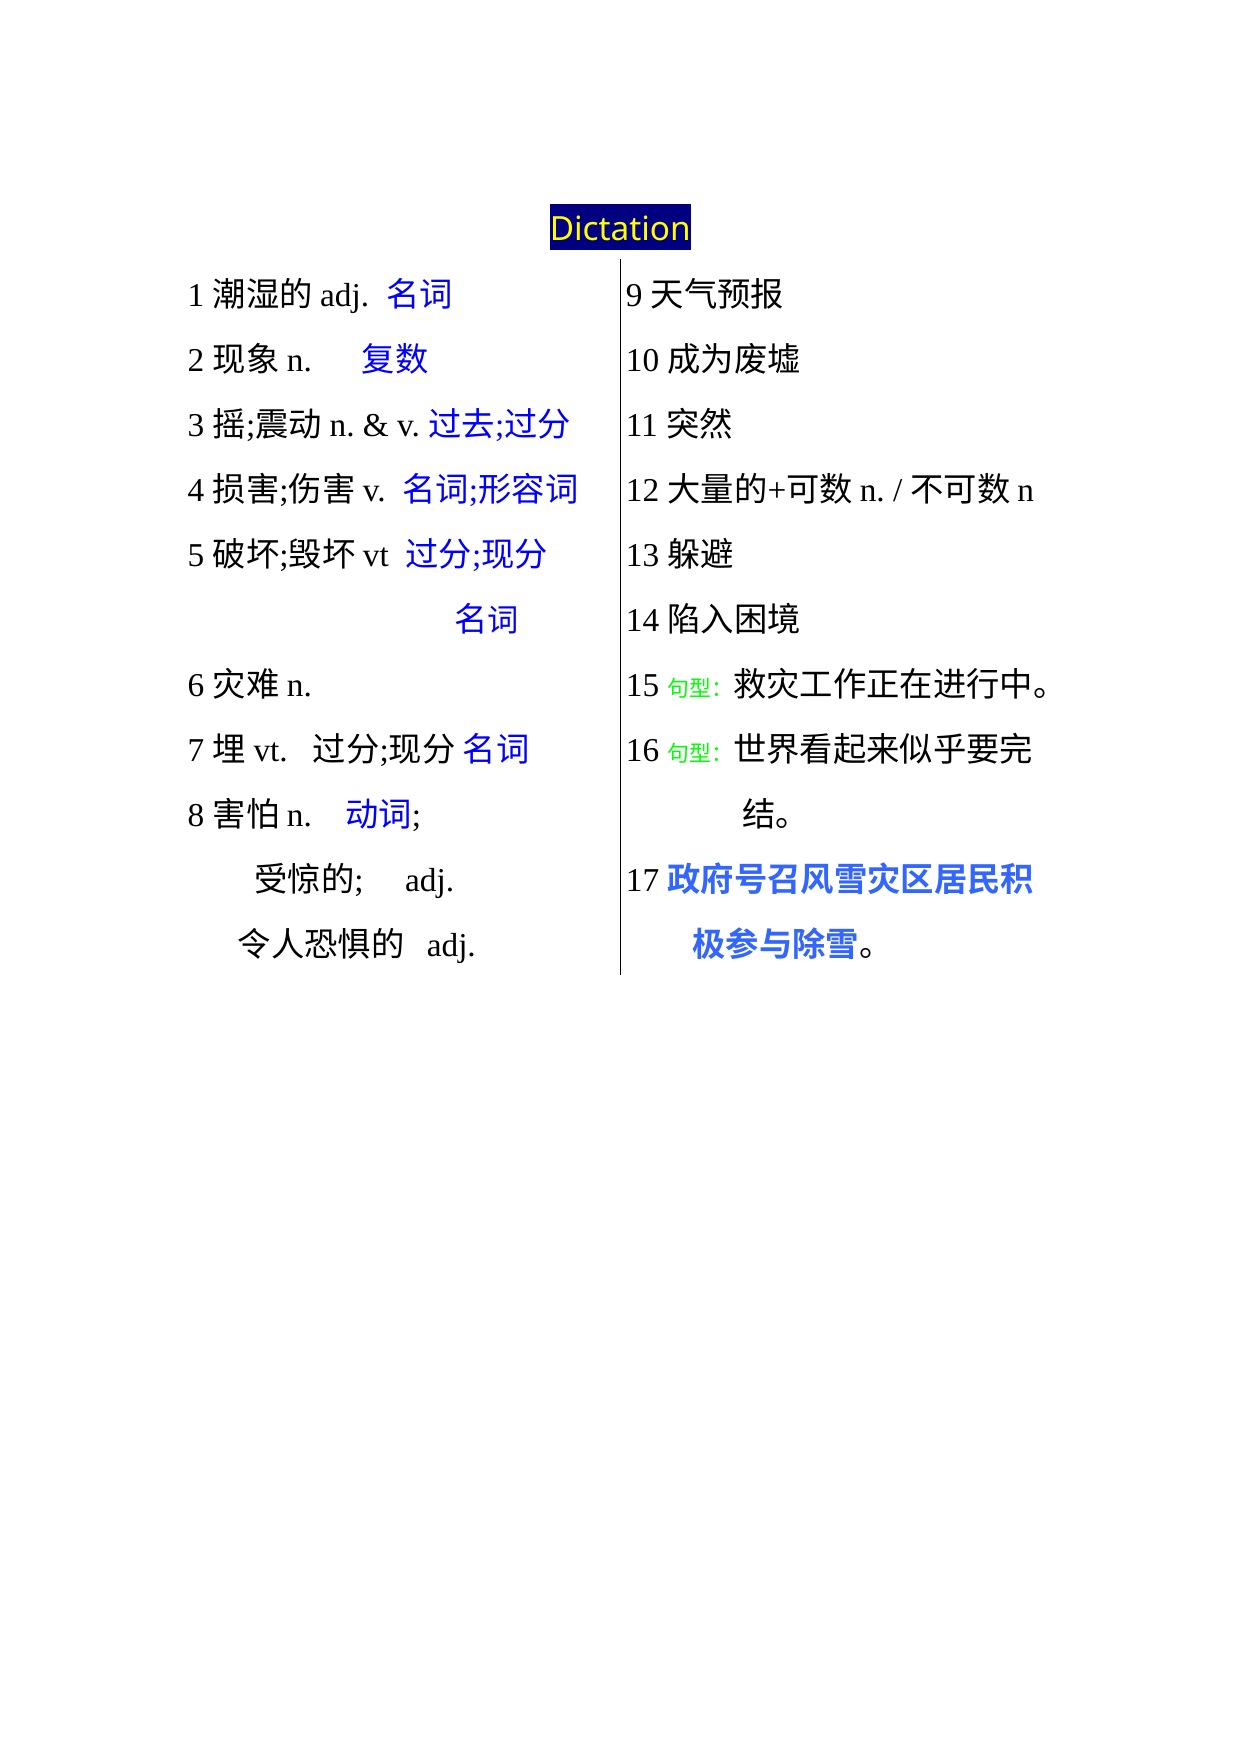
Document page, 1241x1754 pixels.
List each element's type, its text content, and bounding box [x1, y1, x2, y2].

text 2 现象 n. 复数 [187, 324, 614, 389]
text 6 灾难 n. [187, 649, 614, 714]
text 5 破坏;毁坏 vt 过分;现分 [187, 519, 614, 584]
text 9 天气预报 [626, 259, 1053, 324]
text 15 句型：救灾工作正在进行中。 [626, 649, 1053, 714]
text 受惊的; adj. [187, 844, 614, 909]
text 10 成为废墟 [626, 324, 1053, 389]
text 12 大量的+可数n. / 不可数n [626, 454, 1053, 519]
text Dictation [187, 194, 1053, 259]
text 17 政府号召风雪灾区居民积极参与除雪。 [626, 844, 1053, 974]
text 令人恐惧的 adj. [187, 909, 614, 974]
text 7 埋 vt. 过分;现分 名词 [187, 714, 614, 779]
text 11 突然 [626, 389, 1053, 454]
text 4 损害;伤害 v. 名词;形容词 [187, 454, 614, 519]
text 8 害怕 n. 动词; [187, 779, 614, 844]
text 16 句型：世界看起来似乎要完结。 [626, 714, 1053, 844]
text 13 躲避 [626, 519, 1053, 584]
text 名词 [187, 584, 614, 649]
text 1 潮湿的 adj. 名词 [187, 259, 614, 324]
text 14 陷入困境 [626, 584, 1053, 649]
text 3 摇;震动 n. & v. 过去;过分 [187, 389, 614, 454]
